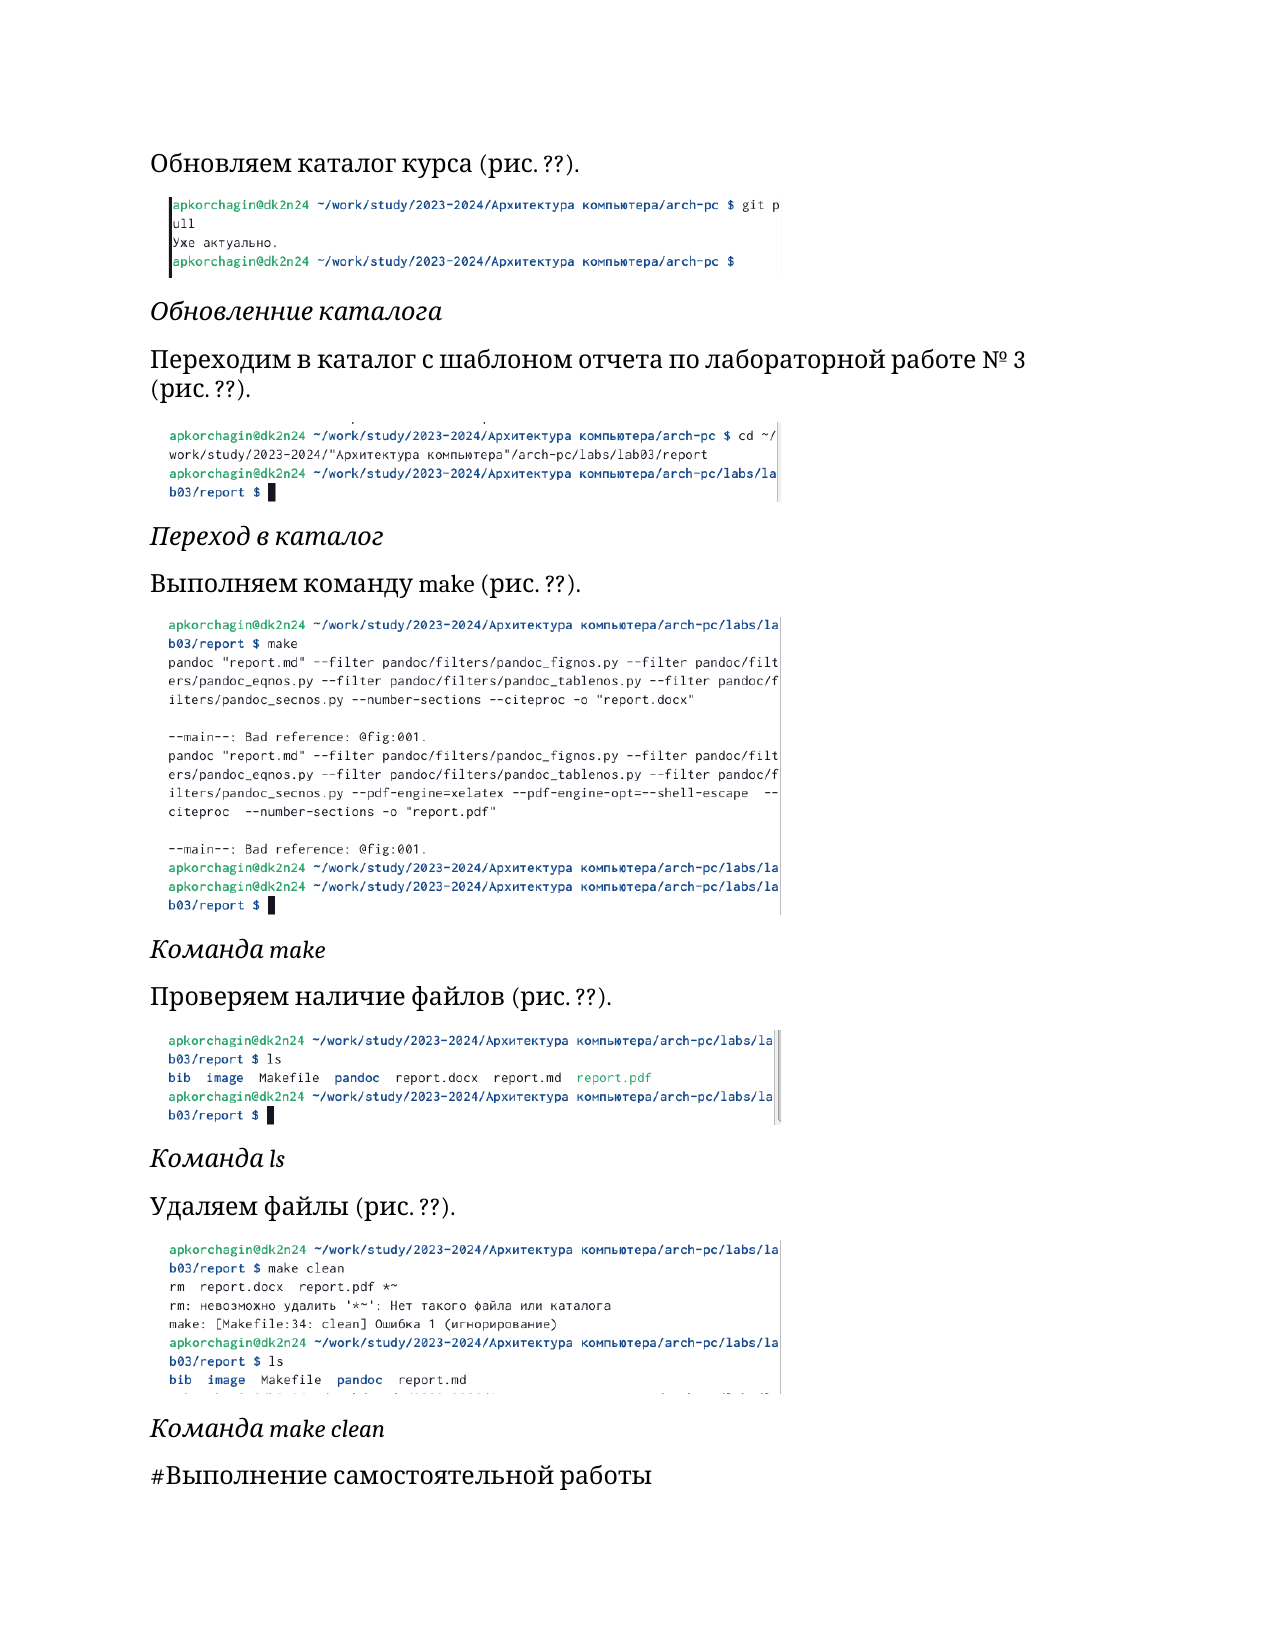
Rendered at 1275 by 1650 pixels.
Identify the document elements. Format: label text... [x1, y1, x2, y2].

picture [168, 197, 782, 278]
picture [168, 1240, 782, 1394]
text Обновленние каталога [150, 298, 1125, 327]
text Команда make clean [150, 1415, 1125, 1443]
text Команда ls [150, 1145, 1125, 1174]
text Команда make [150, 936, 1125, 964]
text Переход в каталог [150, 523, 1125, 551]
text Удаляем файлы (рис. ??). [150, 1193, 1125, 1221]
text #Выполнение самостоятельной работы [150, 1462, 1125, 1491]
text Проверяем наличие файлов (рис. ??). [150, 983, 1125, 1012]
picture [168, 422, 782, 502]
picture [168, 1030, 782, 1125]
text Обновляем каталог курса (рис. ??). [150, 150, 1125, 179]
text Выполняем команду make (рис. ??). [150, 570, 1125, 599]
text Переходим в каталог с шаблоном отчета по лабораторной работе № 3 (рис. ??). [150, 346, 1125, 403]
picture [168, 617, 782, 915]
